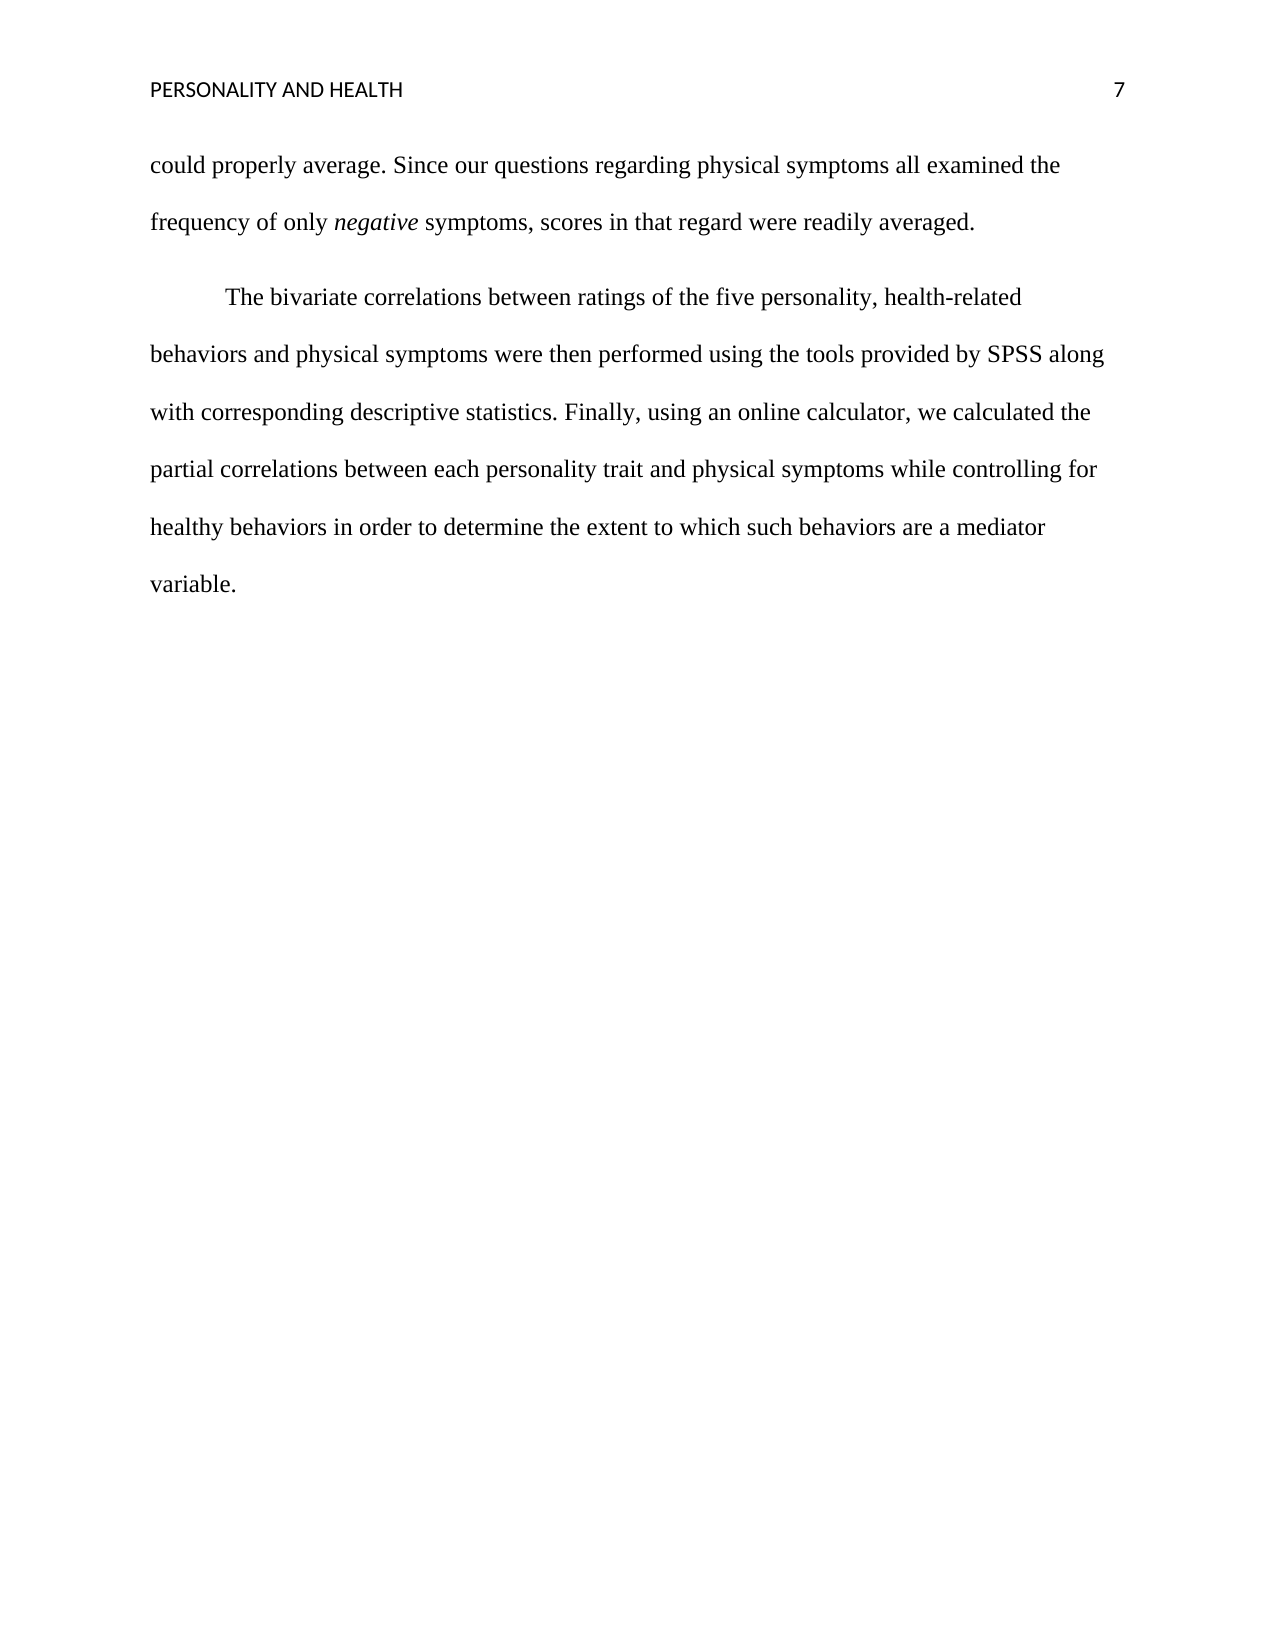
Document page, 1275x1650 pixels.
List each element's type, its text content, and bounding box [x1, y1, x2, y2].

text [150, 150, 1125, 236]
text The bivariate correlations between ratings of the five personality, health-related behaviors and physical symptoms were then performed using the tools provided by SPSS along with corresponding descriptive statistics. Finally, using an online calculator, we calculated the partial correlations between each personality trait and physical symptoms while controlling for healthy behaviors in order to determine the extent to which such behaviors are a mediator variable. [150, 282, 1125, 598]
